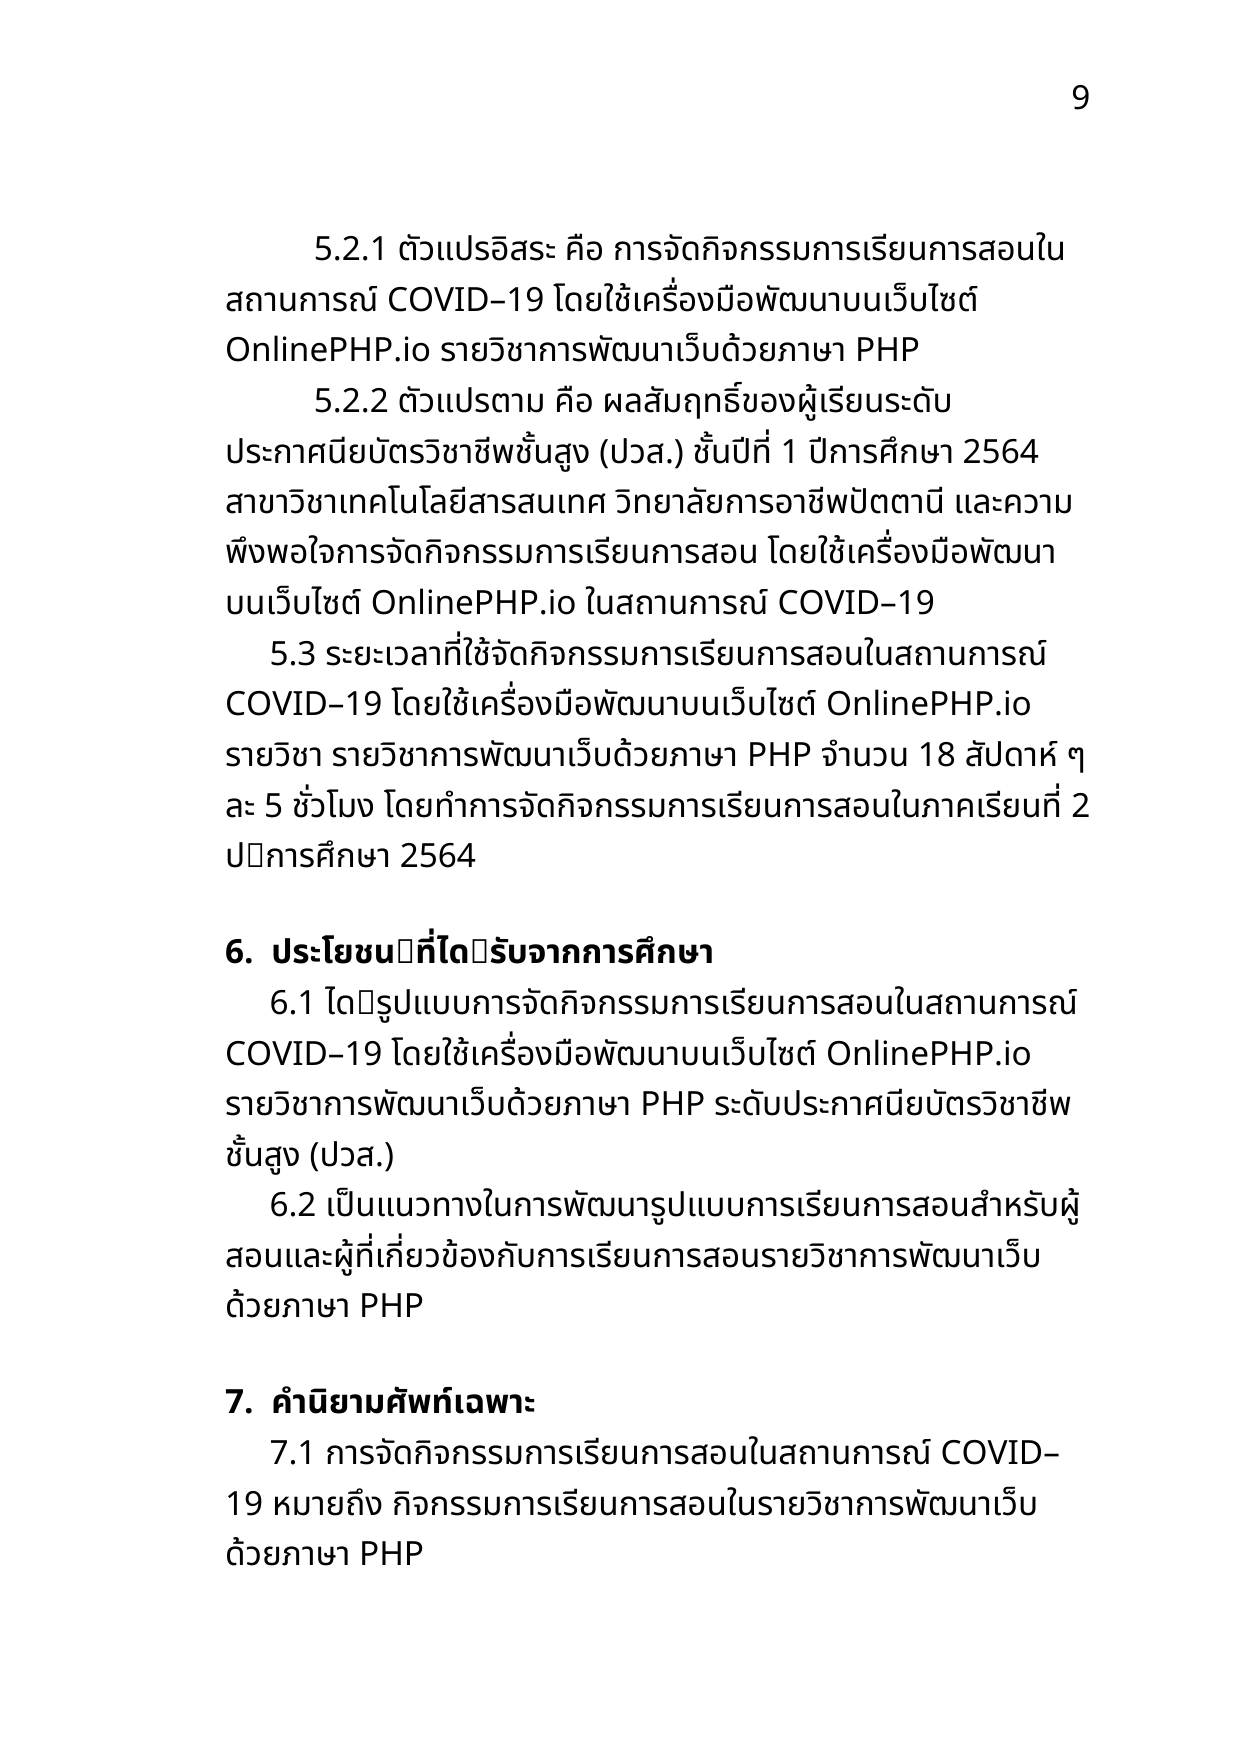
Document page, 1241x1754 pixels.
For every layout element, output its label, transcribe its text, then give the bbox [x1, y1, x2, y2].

text 7.1 การจัดกิจกรรมการเรียนการสอนในสถานการณ์ COVID–19 หมายถึง กิจกรรมการเรียนการสอนในรายวิชาการพัฒนาเว็บด้วยภาษา PHP [225, 1429, 1090, 1581]
text 6. ประโยชนที่ไดรับจากการศึกษา [225, 928, 1090, 979]
text 6.1 ไดรูปแบบการจัดกิจกรรมการเรียนการสอนในสถานการณ์ COVID–19 โดยใช้เครื่องมือพัฒนาบนเว็บไซต์ OnlinePHP.io รายวิชาการพัฒนาเว็บด้วยภาษา PHP ระดับประกาศนียบัตรวิชาชีพชั้นสูง (ปวส.) [225, 979, 1090, 1181]
text 6.2 เป็นแนวทางในการพัฒนารูปแบบการเรียนการสอนสำหรับผู้สอนและผู้ที่เกี่ยวข้องกับการเรียนการสอนรายวิชาการพัฒนาเว็บด้วยภาษา PHP [225, 1181, 1090, 1333]
text 5.3 ระยะเวลาที่ใช้จัดกิจกรรมการเรียนการสอนในสถานการณ์ COVID–19 โดยใช้เครื่องมือพัฒนาบนเว็บไซต์ OnlinePHP.io รายวิชา รายวิชาการพัฒนาเว็บด้วยภาษา PHP จำนวน 18 สัปดาห์ ๆ ละ 5 ชั่วโมง โดยทำการจัดกิจกรรมการเรียนการสอนในภาคเรียนที่ 2 ปการศึกษา 2564 [225, 629, 1090, 883]
text 5.2.2 ตัวแปรตาม คือ ผลสัมฤทธิ์ของผู้เรียนระดับประกาศนียบัตรวิชาชีพชั้นสูง (ปวส.) ชั้นปีที่ 1 ปีการศึกษา 2564 สาขาวิชาเทคโนโลยีสารสนเทศ วิทยาลัยการอาชีพปัตตานี และความพึงพอใจการจัดกิจกรรมการเรียนการสอน โดยใช้เครื่องมือพัฒนาบนเว็บไซต์ OnlinePHP.io ในสถานการณ์ COVID–19 [225, 377, 1090, 629]
text 5.2.1 ตัวแปรอิสระ คือ การจัดกิจกรรมการเรียนการสอนในสถานการณ์ COVID–19 โดยใช้เครื่องมือพัฒนาบนเว็บไซต์ OnlinePHP.io รายวิชาการพัฒนาเว็บด้วยภาษา PHP [225, 225, 1090, 377]
text 7. คำนิยามศัพท์เฉพาะ [225, 1378, 1090, 1429]
